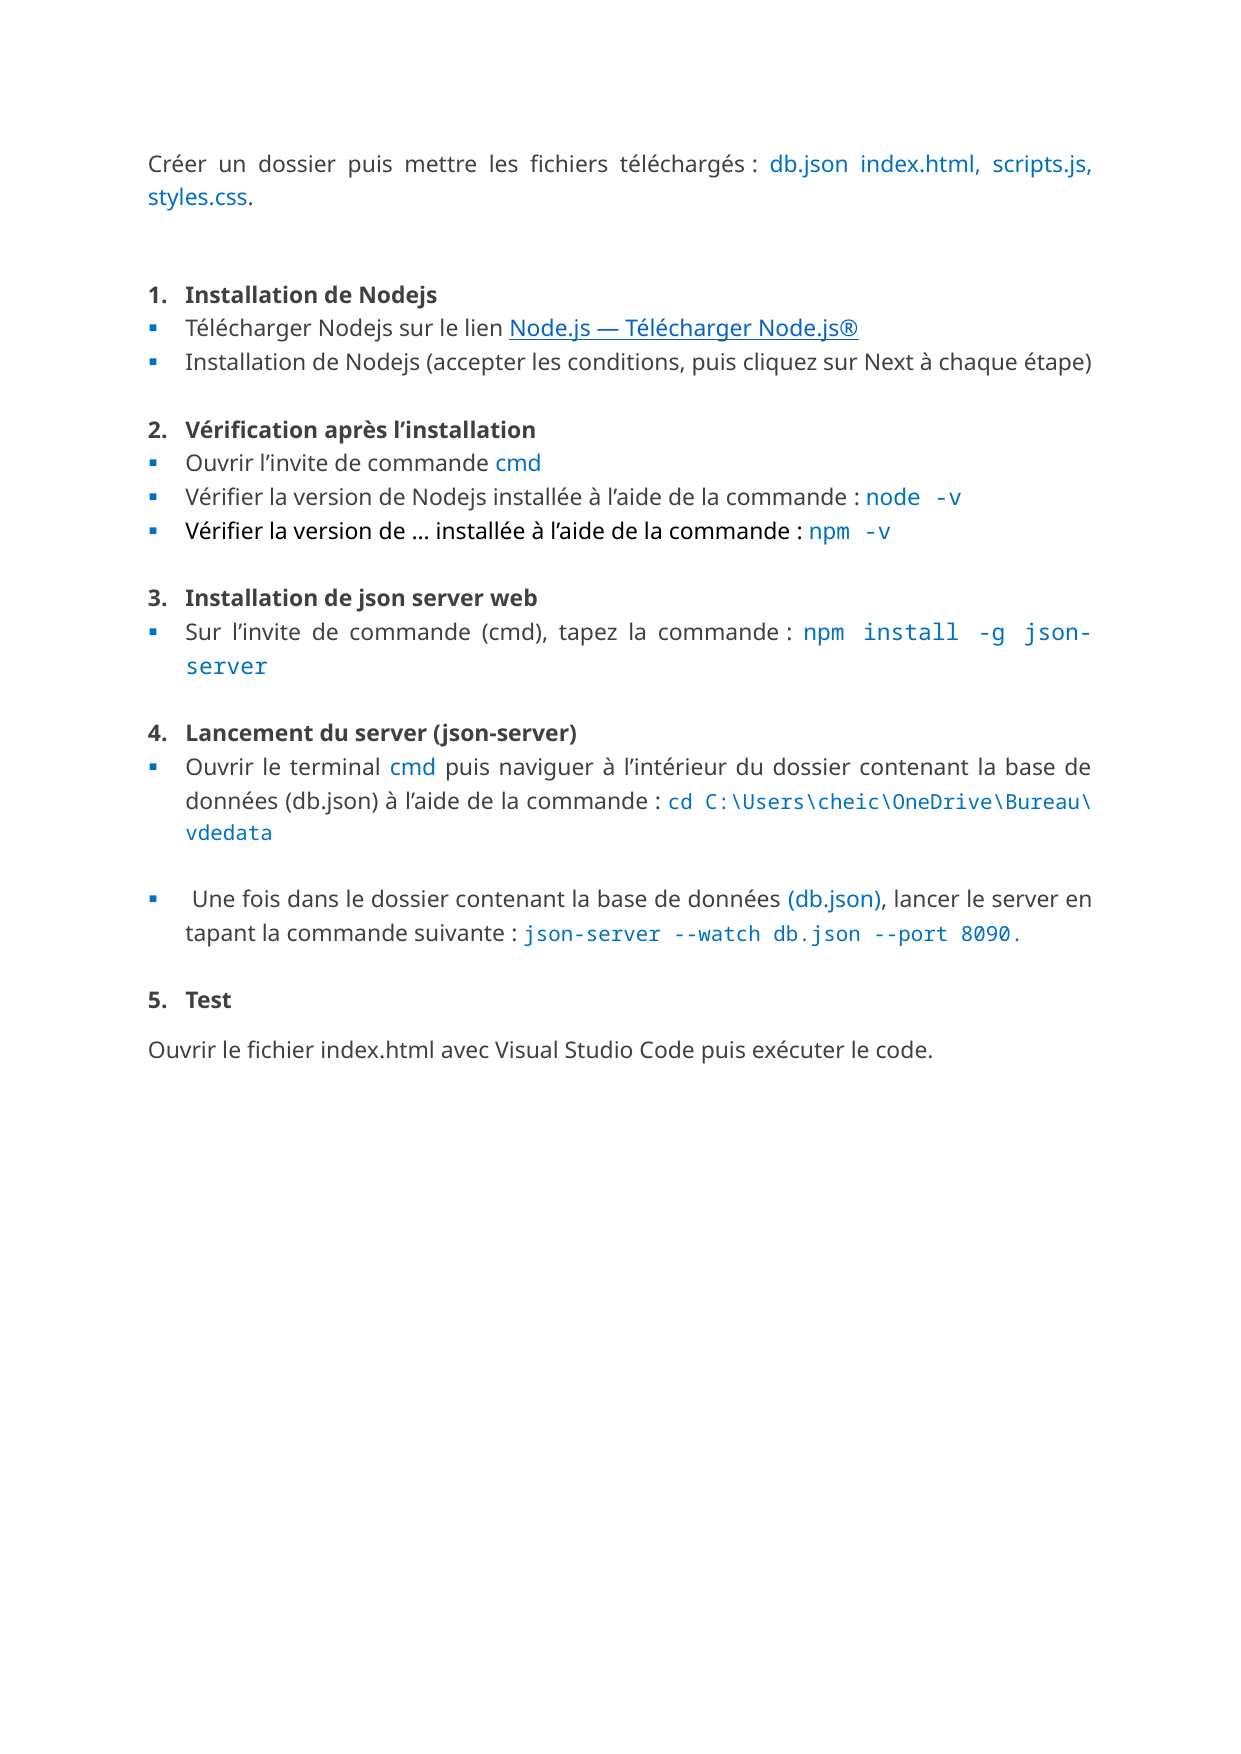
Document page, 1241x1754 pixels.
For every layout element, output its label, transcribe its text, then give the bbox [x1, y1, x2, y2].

list Lancement du server (json-server) [148, 717, 1093, 749]
list Ouvrir le terminal cmd puis naviguer à l’intérieur du dossier contenant la base de données (db.json) à l’aide de la commande : cd C:\Users\cheic\OneDrive\Bureau\vdedata [148, 751, 1093, 847]
list Installation de Nodejs [148, 279, 1093, 310]
list Ouvrir l’invite de commande cmd [148, 447, 1093, 479]
list Vérifier la version de Nodejs installée à l’aide de la commande : node -v [148, 481, 1093, 512]
list Test [148, 984, 1093, 1015]
list Vérifier la version de … installée à l’aide de la commande : npm -v [148, 515, 1093, 546]
list Sur l’invite de commande (cmd), tapez la commande : npm install -g json-server [148, 616, 1093, 681]
text Ouvrir le fichier index.html avec Visual Studio Code puis exécuter le code. [148, 1034, 1093, 1066]
list Télécharger Nodejs sur le lien Node.js — Télécharger Node.js® [148, 312, 1093, 344]
list Une fois dans le dossier contenant la base de données (db.json), lancer le server en tapant la commande suivante : json-server --watch db.json --port 8090. [148, 883, 1093, 948]
text Créer un dossier puis mettre les fichiers téléchargés : db.json index.html, scripts.js, styles.css. [148, 148, 1093, 213]
list Installation de Nodejs (accepter les conditions, puis cliquez sur Next à chaque étape) [148, 346, 1093, 377]
list Vérification après l’installation [148, 414, 1093, 445]
list Installation de json server web [148, 582, 1093, 614]
